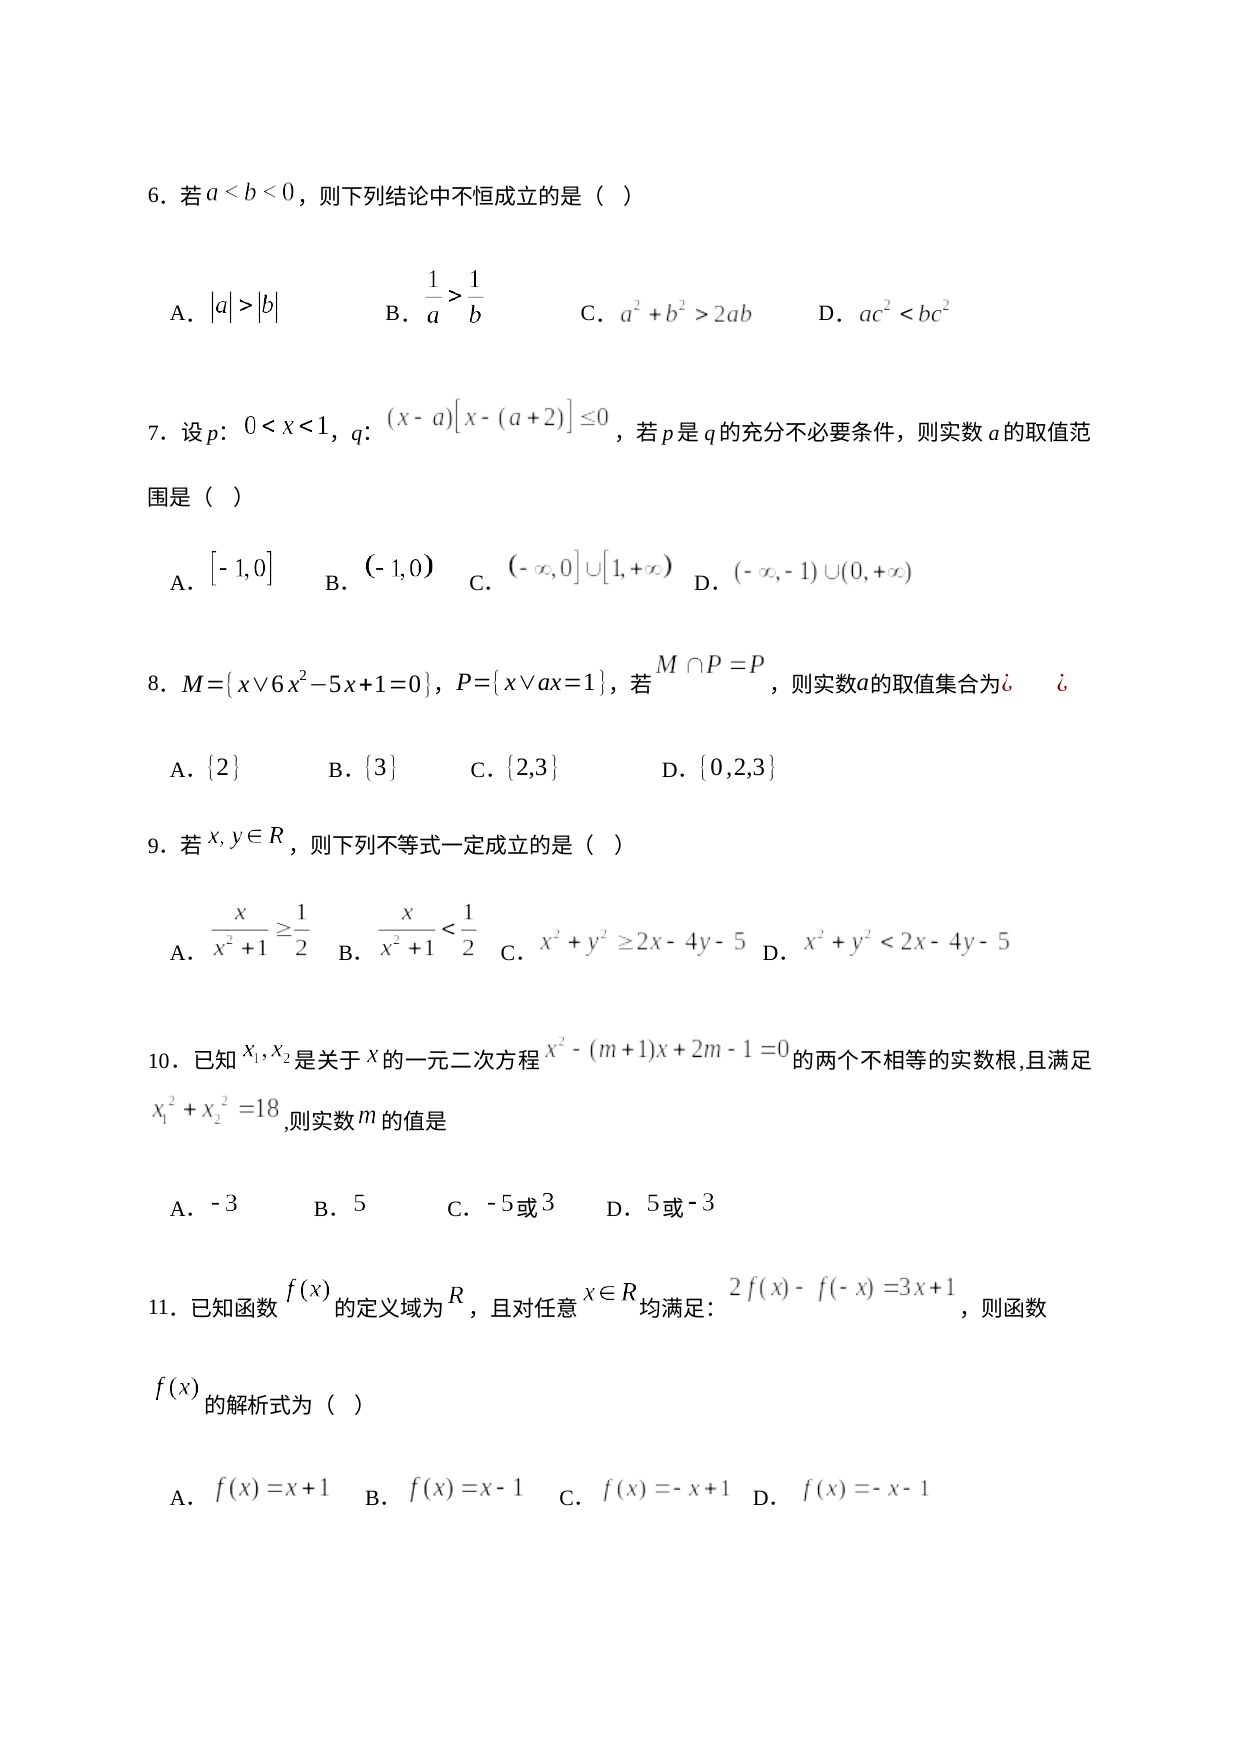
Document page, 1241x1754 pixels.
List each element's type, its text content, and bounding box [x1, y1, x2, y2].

text A． B． C． D． [148, 264, 1092, 361]
text A． B． C． D． [148, 752, 1092, 784]
text 6．若，则下列结论中不恒成立的是（ ） [148, 162, 1092, 227]
text A． B． C． D． [148, 548, 1092, 613]
text A． B． C． D． [148, 896, 1092, 994]
text 7．设p：，q：，若p是q的充分不必要条件，则实数a的取值范围是（ ） [148, 398, 1092, 512]
text 11．已知函数的定义域为，且对任意均满足：，则函数的解析式为（ ） [148, 1274, 1092, 1436]
text A． B． C．或 D．或 [148, 1172, 1092, 1237]
text A． B． C． D． [148, 1473, 1092, 1538]
text 8．，，若，则实数的取值集合为 [148, 650, 1092, 715]
text 10．已知是关于的一元二次方程的两个不相等的实数根,且满足,则实数的值是 [148, 1031, 1092, 1136]
text 9．若，则下列不等式一定成立的是（ ） [148, 821, 1092, 860]
